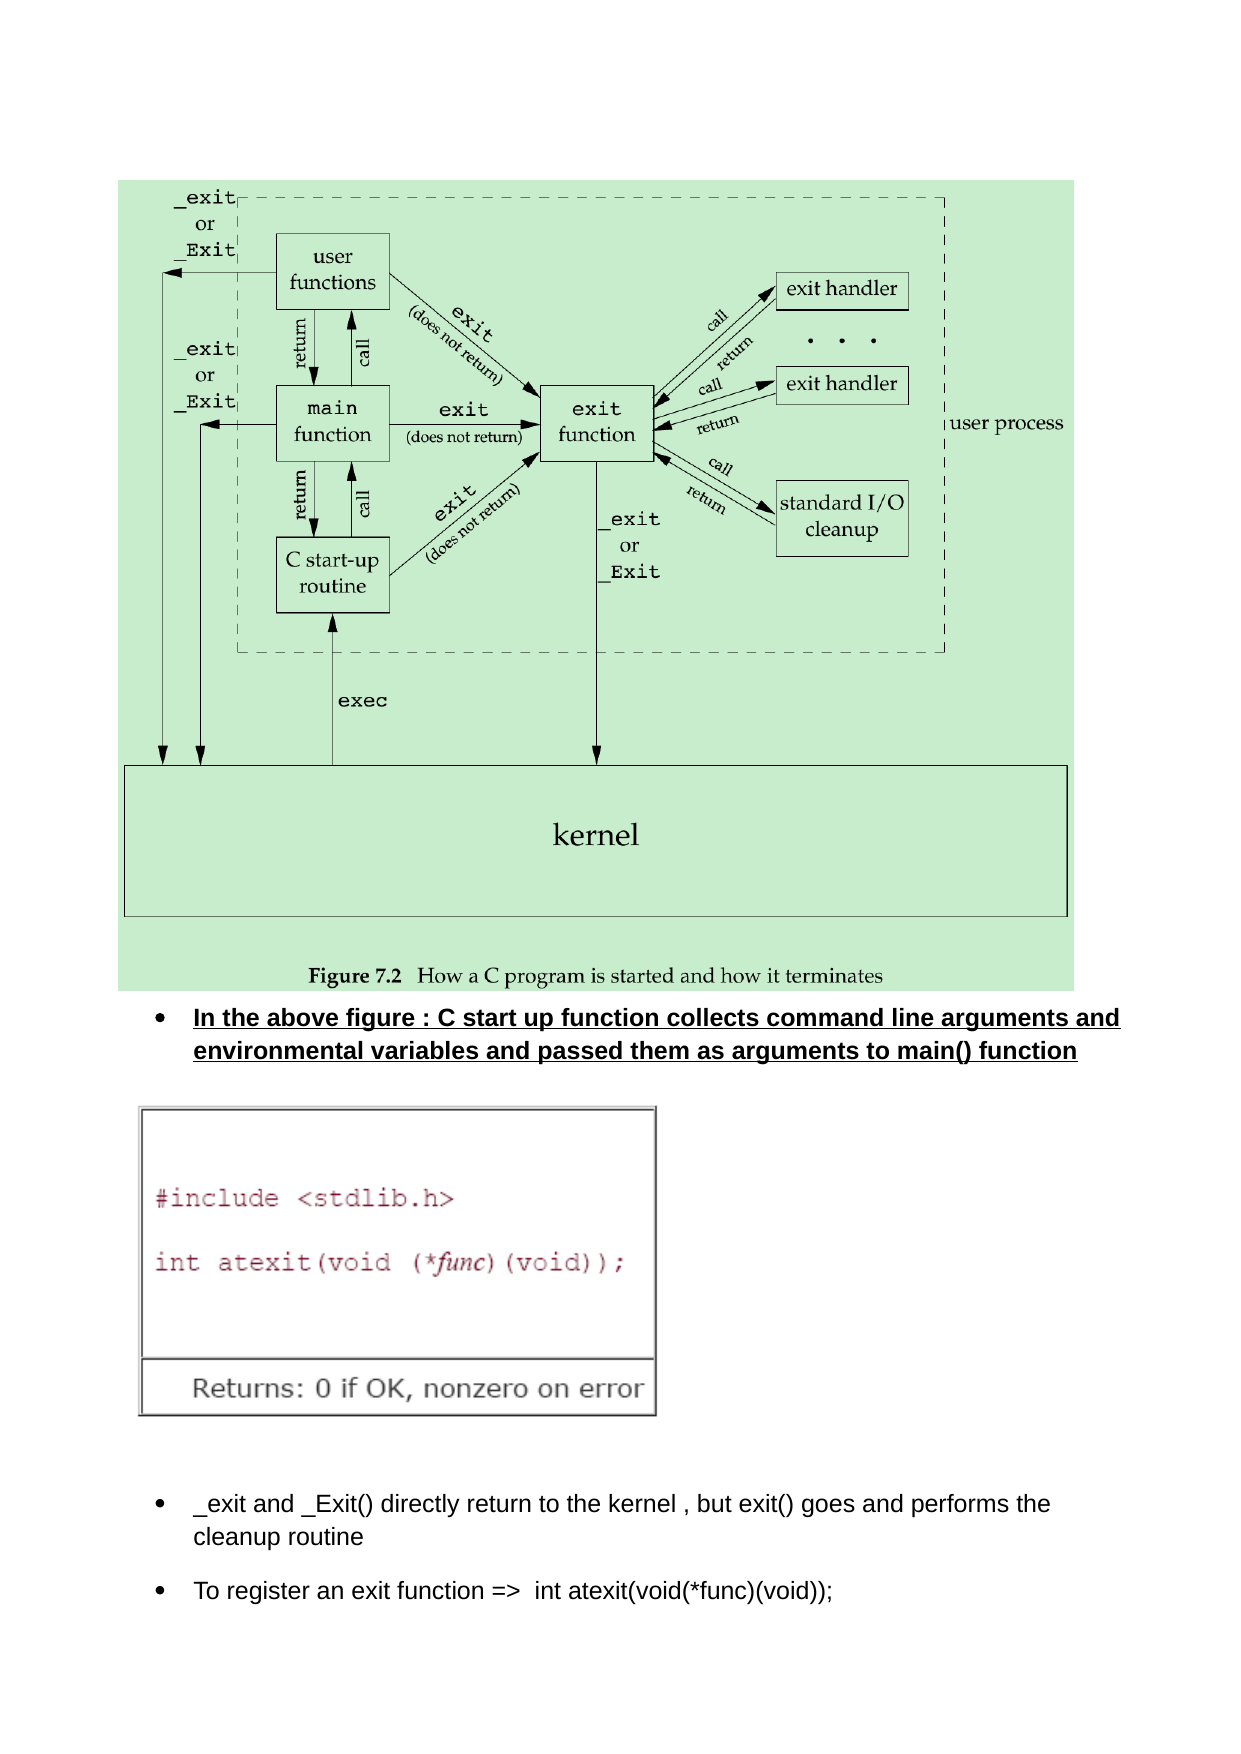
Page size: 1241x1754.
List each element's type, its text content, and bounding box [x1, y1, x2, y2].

picture [118, 180, 1075, 991]
list _exit and _Exit() directly return to the kernel , but exit() goes and performs the cleanup routine [156, 1489, 1122, 1551]
list To register an exit function => int atexit(void(*func)(void)); [156, 1576, 1122, 1604]
list In the above figure : C start up function collects command line arguments and environmental variables and passed them as arguments to main() function [156, 1003, 1122, 1065]
